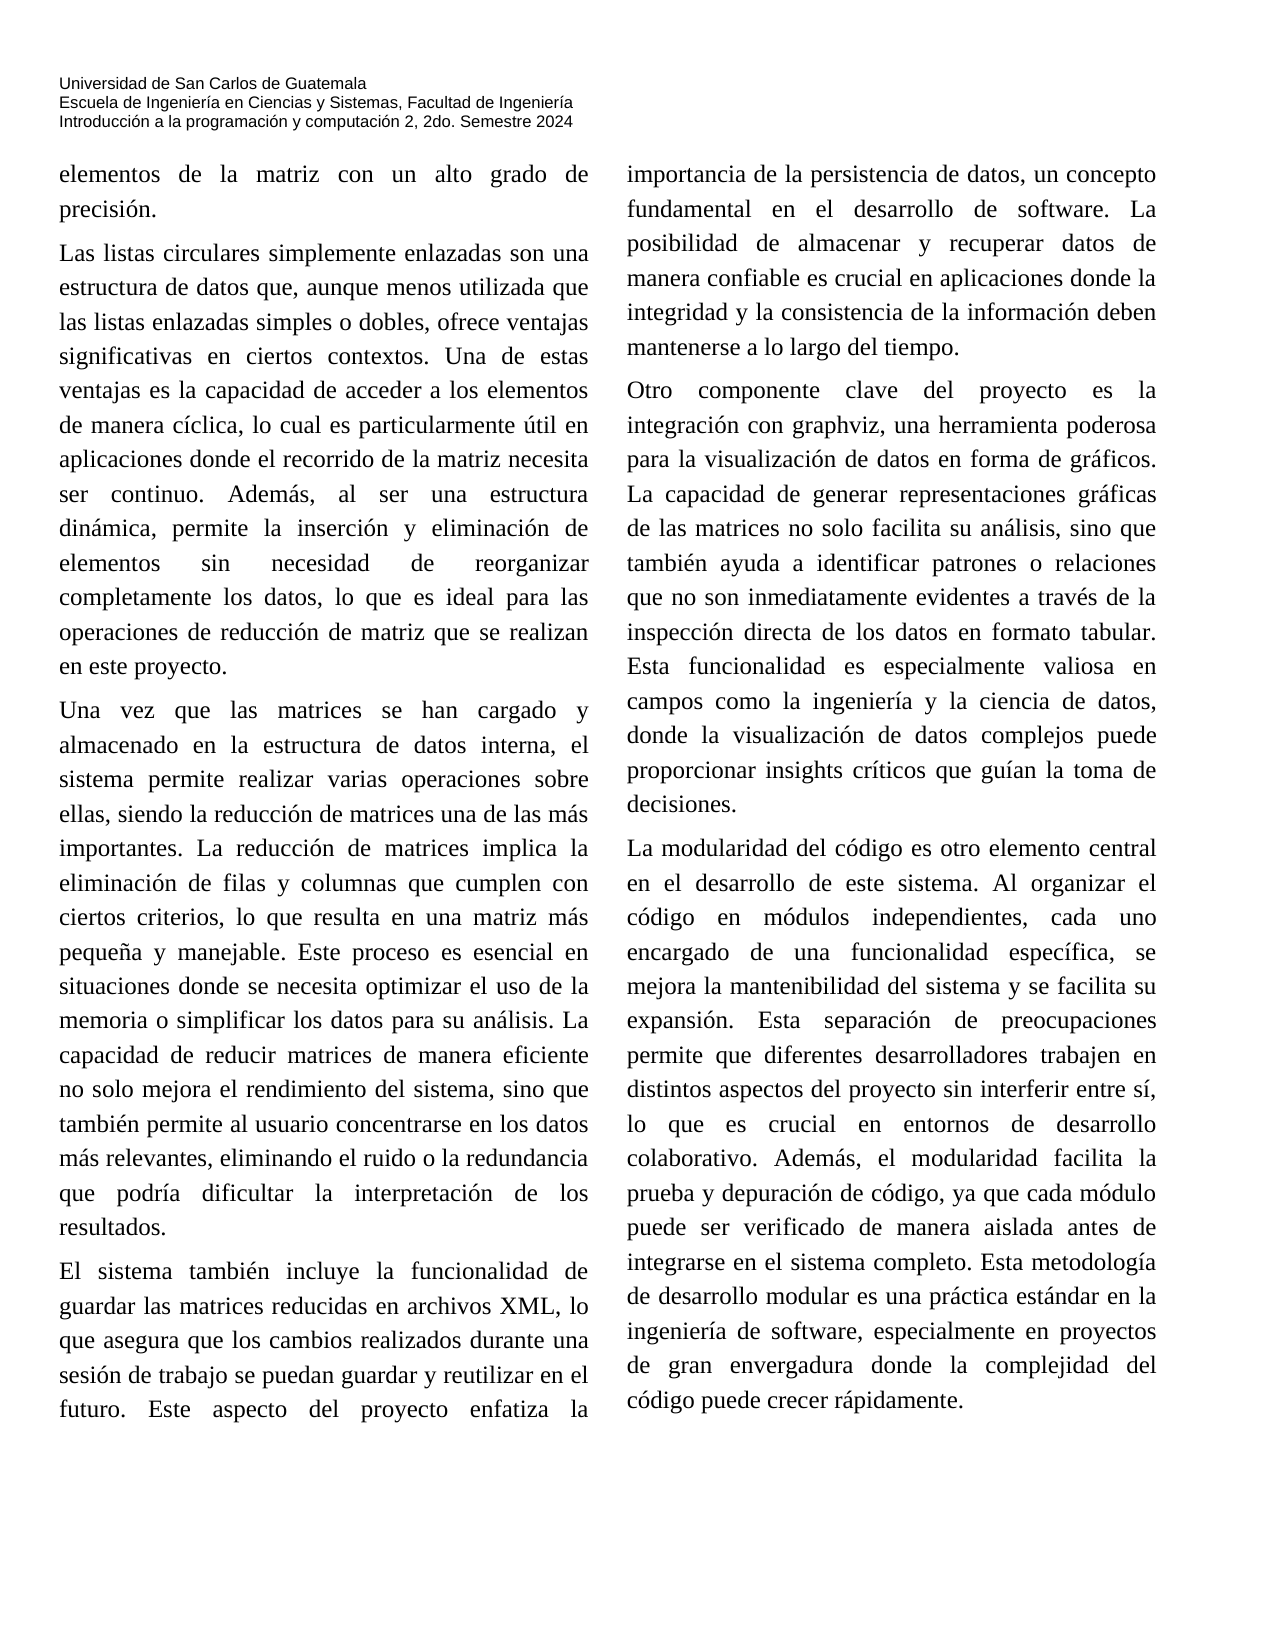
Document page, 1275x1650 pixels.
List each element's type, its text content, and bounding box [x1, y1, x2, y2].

text Otro componente clave del proyecto es la integración con graphviz, una herramienta poderosa para la visualización de datos en forma de gráficos. La capacidad de generar representaciones gráficas de las matrices no solo facilita su análisis, sino que también ayuda a identificar patrones o relaciones que no son inmediatamente evidentes a través de la inspección directa de los datos en formato tabular. Esta funcionalidad es especialmente valiosa en campos como la ingeniería y la ciencia de datos, donde la visualización de datos complejos puede proporcionar insights críticos que guían la toma de decisiones. [627, 376, 1157, 818]
text Las listas circulares simplemente enlazadas son una estructura de datos que, aunque menos utilizada que las listas enlazadas simples o dobles, ofrece ventajas significativas en ciertos contextos. Una de estas ventajas es la capacidad de acceder a los elementos de manera cíclica, lo cual es particularmente útil en aplicaciones donde el recorrido de la matriz necesita ser continuo. Además, al ser una estructura dinámica, permite la inserción y eliminación de elementos sin necesidad de reorganizar completamente los datos, lo que es ideal para las operaciones de reducción de matriz que se realizan en este proyecto. [59, 238, 589, 680]
text El sistema también incluye la funcionalidad de guardar las matrices reducidas en archivos XML, lo que asegura que los cambios realizados durante una sesión de trabajo se puedan guardar y reutilizar en el futuro. Este aspecto del proyecto enfatiza la importancia de la persistencia de datos, un concepto fundamental en el desarrollo de software. La posibilidad de almacenar y recuperar datos de manera confiable es crucial en aplicaciones donde la integridad y la consistencia de la información deben mantenerse a lo largo del tiempo. [627, 159, 1157, 361]
text El sistema también incluye la funcionalidad de guardar las matrices reducidas en archivos XML, lo que asegura que los cambios realizados durante una sesión de trabajo se puedan guardar y reutilizar en el futuro. Este aspecto del proyecto enfatiza la importancia de la persistencia de datos, un concepto fundamental en el desarrollo de software. La posibilidad de almacenar y recuperar datos de manera confiable es crucial en aplicaciones donde la integridad y la consistencia de la información deben mantenerse a lo largo del tiempo. [59, 1256, 589, 1423]
text La modularidad del código es otro elemento central en el desarrollo de este sistema. Al organizar el código en módulos independientes, cada uno encargado de una funcionalidad específica, se mejora la mantenibilidad del sistema y se facilita su expansión. Esta separación de preocupaciones permite que diferentes desarrolladores trabajen en distintos aspectos del proyecto sin interferir entre sí, lo que es crucial en entornos de desarrollo colaborativo. Además, el modularidad facilita la prueba y depuración de código, ya que cada módulo puede ser verificado de manera aislada antes de integrarse en el sistema completo. Esta metodología de desarrollo modular es una práctica estándar en la ingeniería de software, especialmente en proyectos de gran envergadura donde la complejidad del código puede crecer rápidamente. [627, 833, 1157, 1414]
text Una vez que las matrices se han cargado y almacenado en la estructura de datos interna, el sistema permite realizar varias operaciones sobre ellas, siendo la reducción de matrices una de las más importantes. La reducción de matrices implica la eliminación de filas y columnas que cumplen con ciertos criterios, lo que resulta en una matriz más pequeña y manejable. Este proceso es esencial en situaciones donde se necesita optimizar el uso de la memoria o simplificar los datos para su análisis. La capacidad de reducir matrices de manera eficiente no solo mejora el rendimiento del sistema, sino que también permite al usuario concentrarse en los datos más relevantes, eliminando el ruido o la redundancia que podría dificultar la interpretación de los resultados. [59, 695, 589, 1241]
